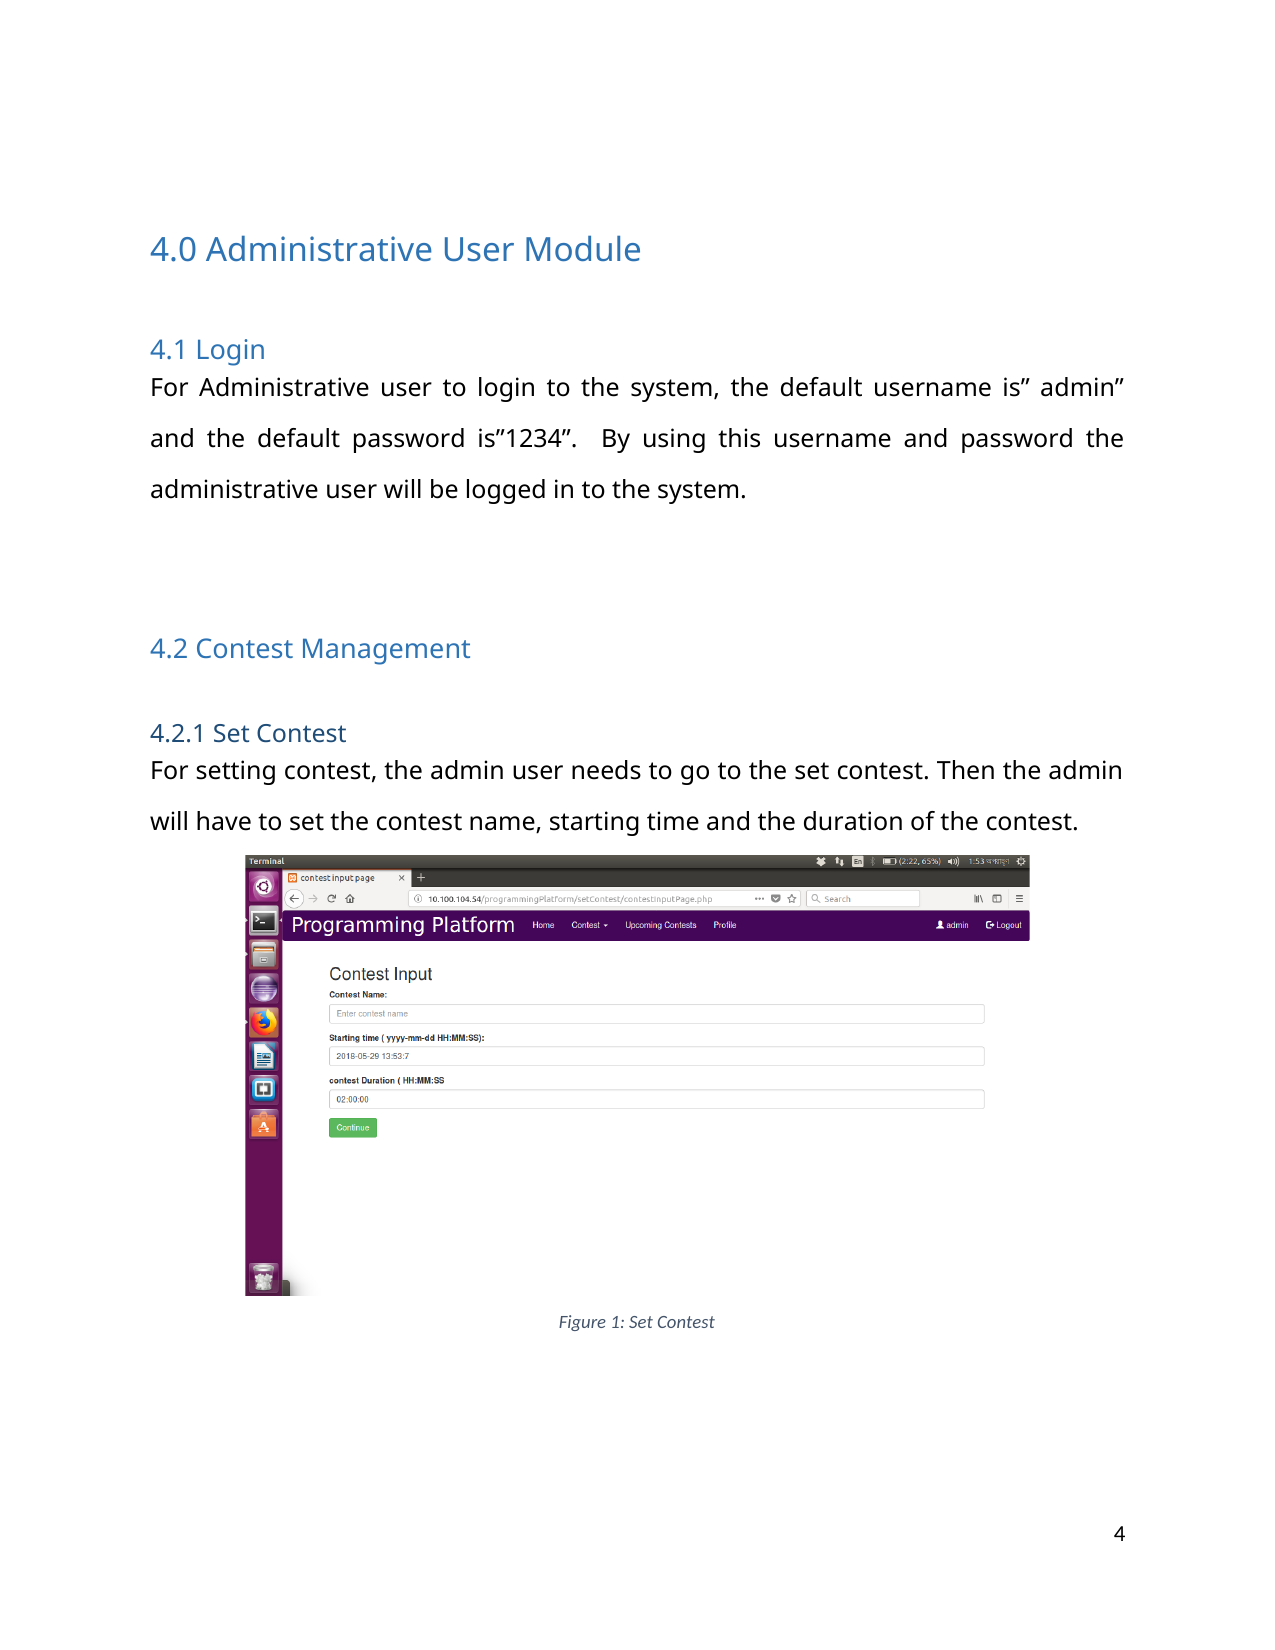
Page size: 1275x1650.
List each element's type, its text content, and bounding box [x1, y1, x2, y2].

text For Administrative user to login to the system, the default username is” admin” and the default password is”1234”. By using this username and password the administrative user will be logged in to the system. [150, 370, 1125, 506]
subtitle 4.2.1 Set Contest [150, 716, 1125, 750]
subtitle 4.2 Contest Management [150, 629, 1125, 666]
text For setting contest, the admin user needs to go to the set contest. Then the admin will have to set the contest name, starting time and the duration of the contest. [150, 753, 1125, 838]
subtitle 4.1 Login [150, 330, 1125, 367]
subtitle 4.0 Administrative User Module [150, 226, 1125, 271]
picture [245, 855, 1030, 1296]
